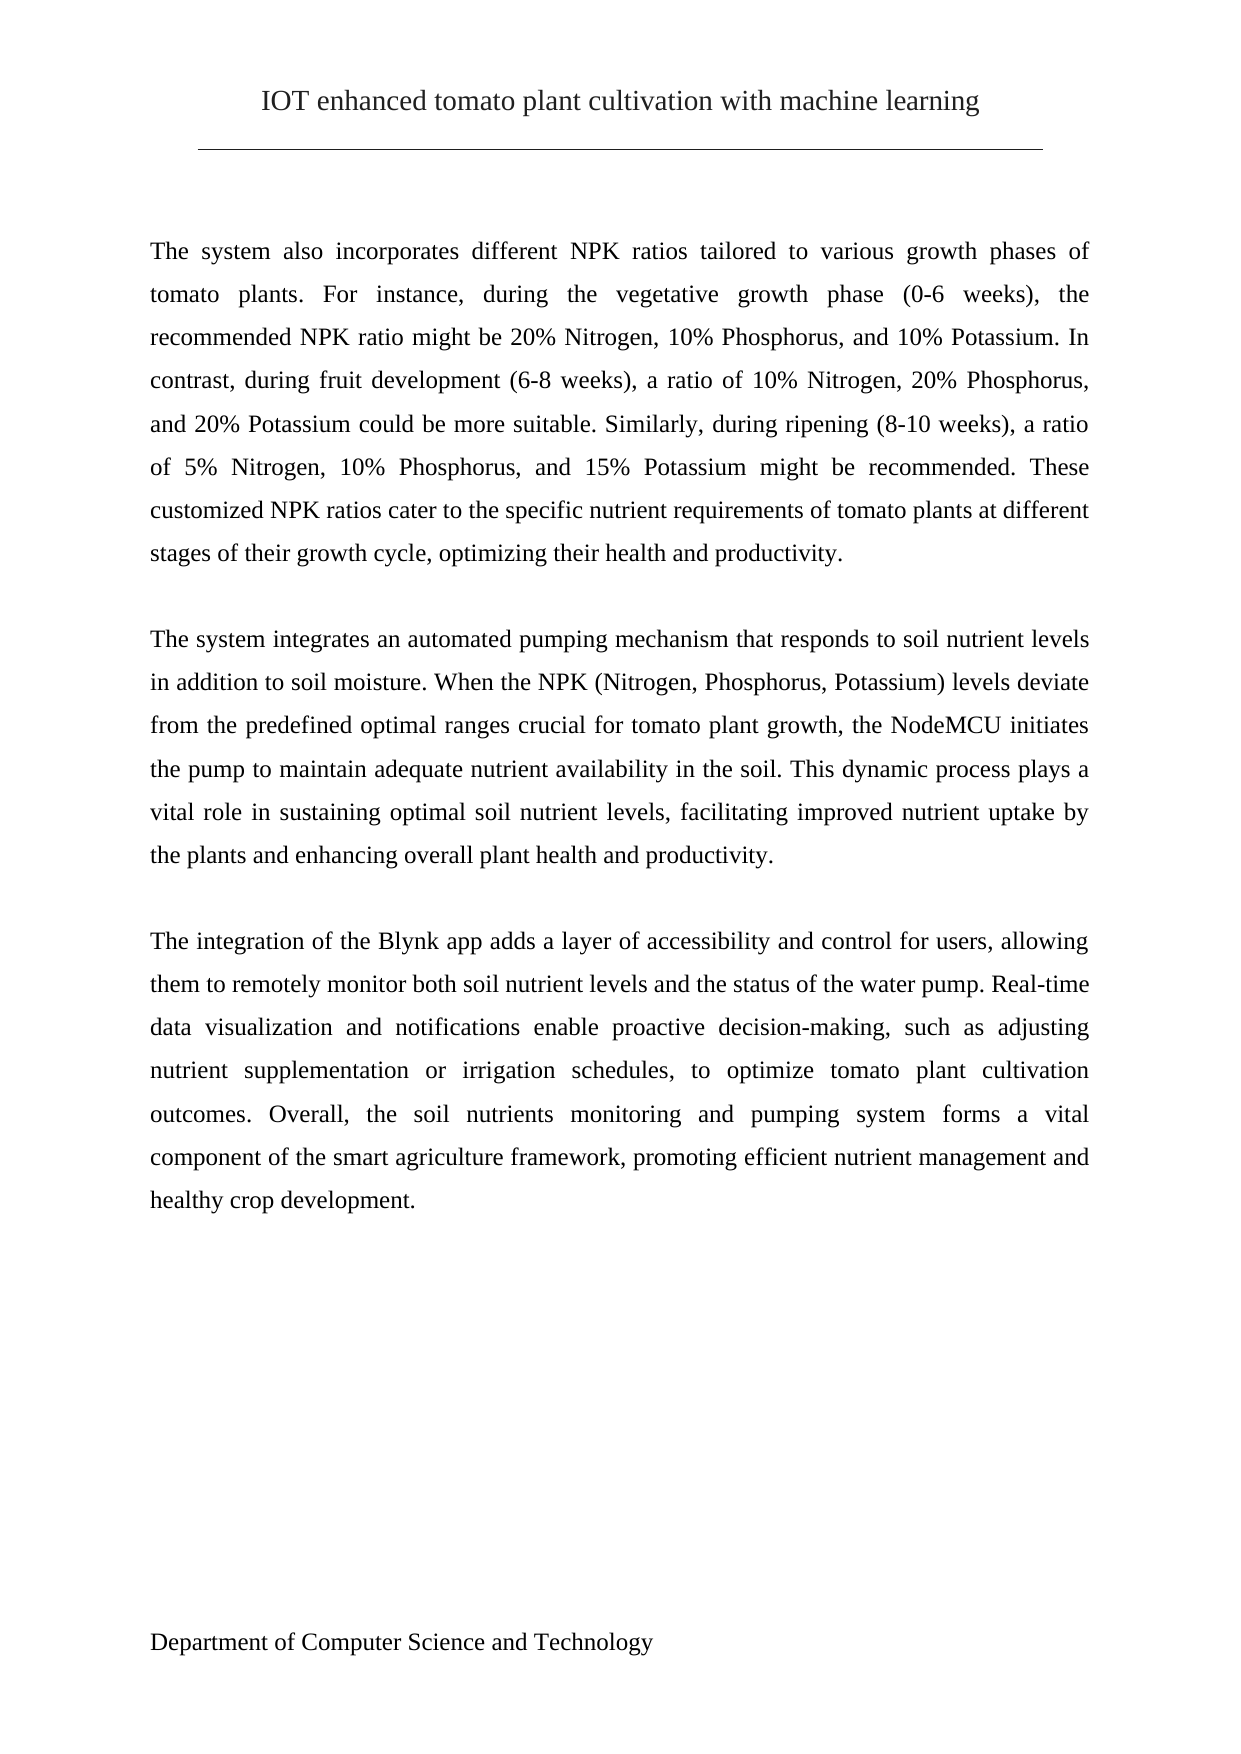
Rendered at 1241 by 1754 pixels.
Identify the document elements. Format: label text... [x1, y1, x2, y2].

text The integration of the Blynk app adds a layer of accessibility and control for users, allowing them to remotely monitor both soil nutrient levels and the status of the water pump. Real-time data visualization and notifications enable proactive decision-making, such as adjusting nutrient supplementation or irrigation schedules, to optimize tomato plant cultivation outcomes. Overall, the soil nutrients monitoring and pumping system forms a vital component of the smart agriculture framework, promoting efficient nutrient management and healthy crop development. [150, 926, 1090, 1214]
text The system also incorporates different NPK ratios tailored to various growth phases of tomato plants. For instance, during the vegetative growth phase (0-6 weeks), the recommended NPK ratio might be 20% Nitrogen, 10% Phosphorus, and 10% Potassium. In contrast, during fruit development (6-8 weeks), a ratio of 10% Nitrogen, 20% Phosphorus, and 20% Potassium could be more suitable. Similarly, during ripening (8-10 weeks), a ratio of 5% Nitrogen, 10% Phosphorus, and 15% Potassium might be recommended. These customized NPK ratios cater to the specific nutrient requirements of tomato plants at different stages of their growth cycle, optimizing their health and productivity. [150, 150, 1090, 567]
text The system integrates an automated pumping mechanism that responds to soil nutrient levels in addition to soil moisture. When the NPK (Nitrogen, Phosphorus, Potassium) levels deviate from the predefined optimal ranges crucial for tomato plant growth, the NodeMCU initiates the pump to maintain adequate nutrient availability in the soil. This dynamic process plays a vital role in sustaining optimal soil nutrient levels, facilitating improved nutrient uptake by the plants and enhancing overall plant health and productivity. [150, 624, 1090, 869]
